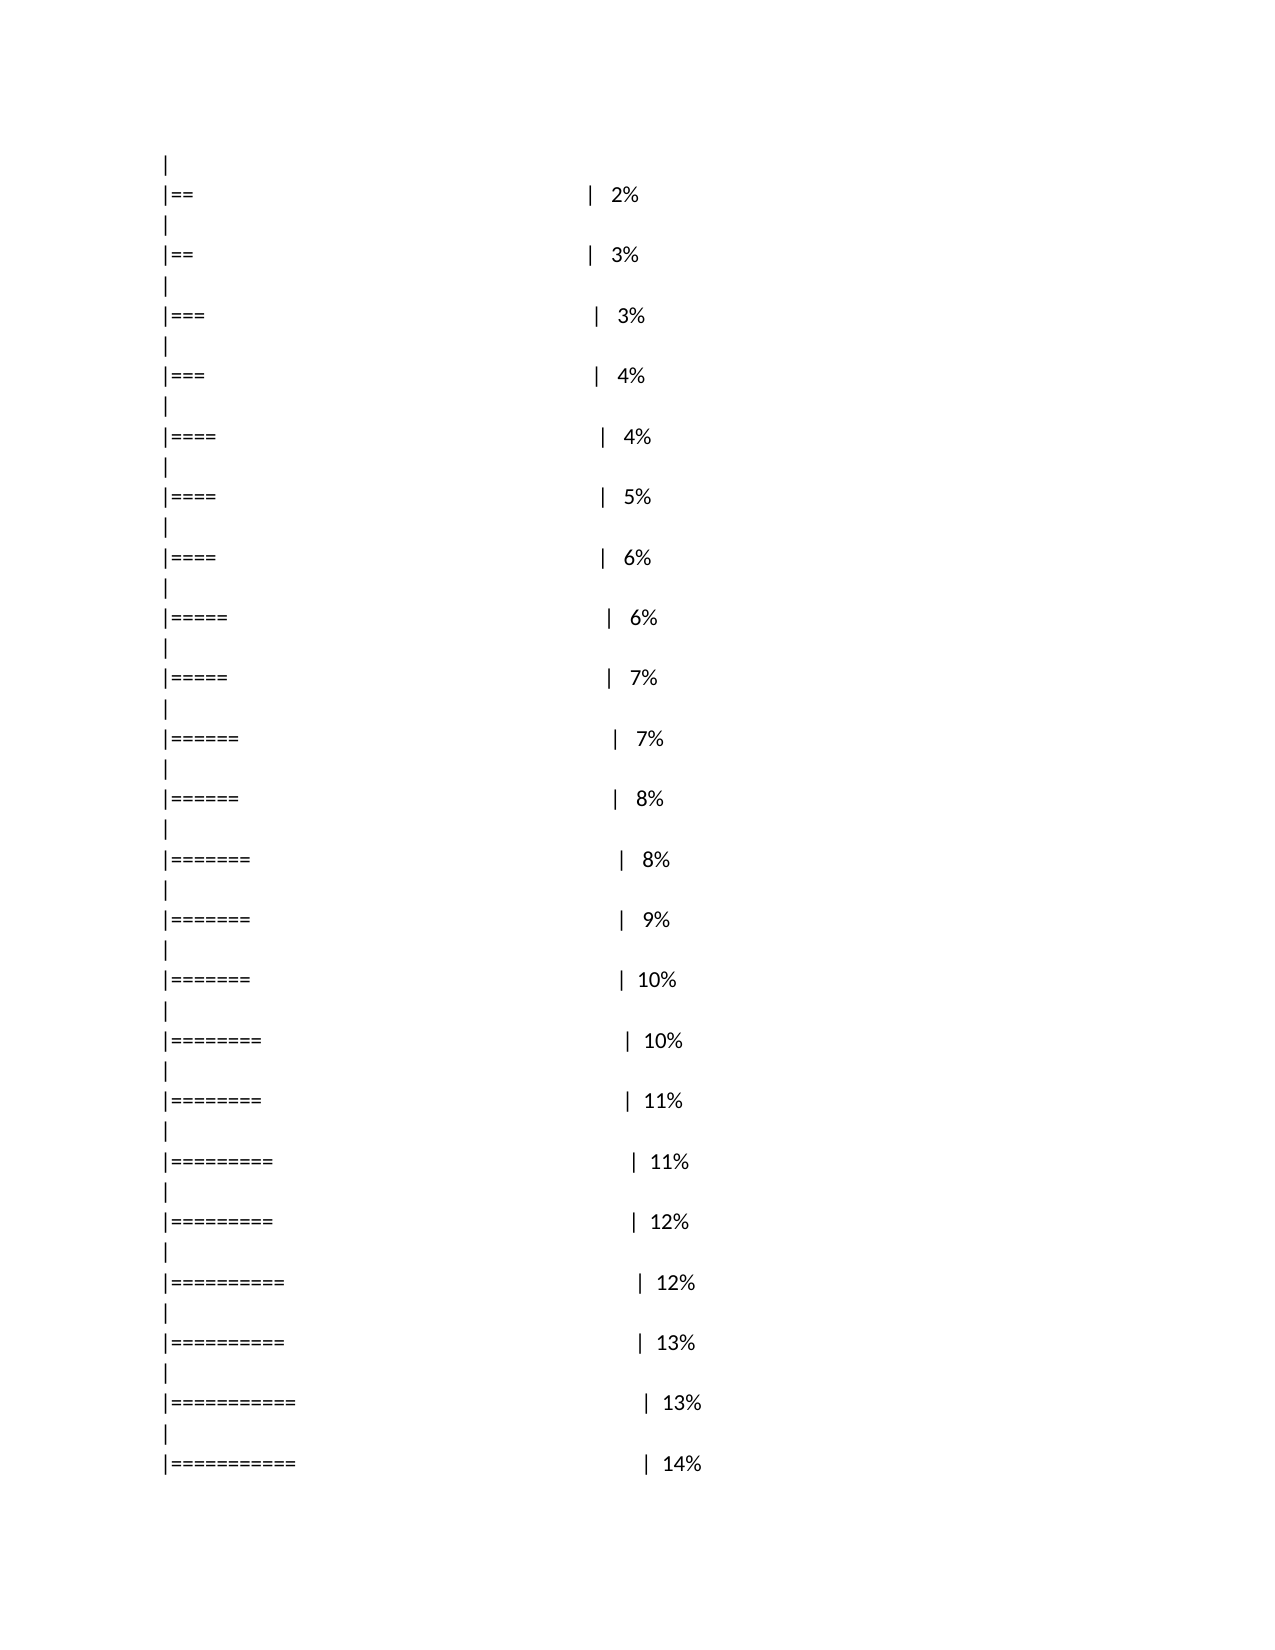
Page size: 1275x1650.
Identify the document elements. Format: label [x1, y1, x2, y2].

text [150, 150, 1125, 1477]
